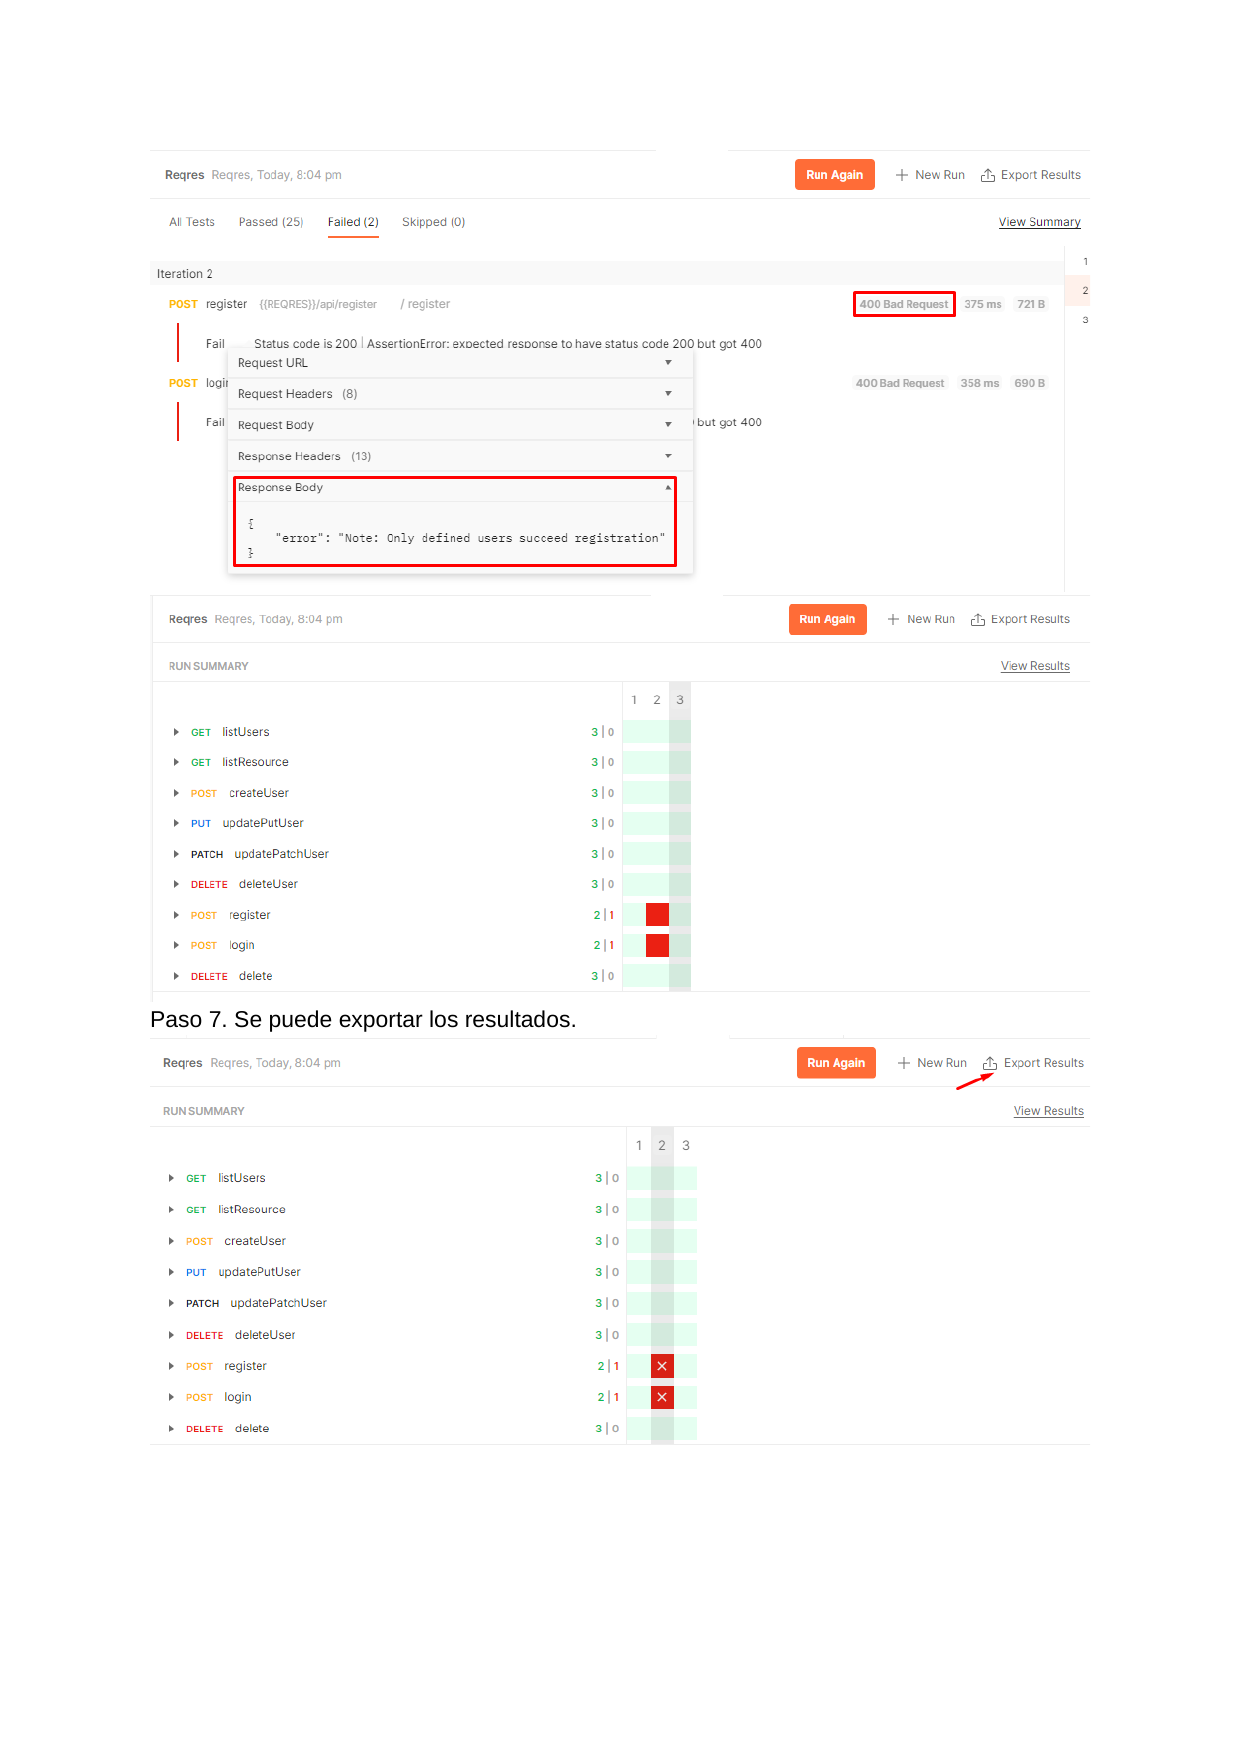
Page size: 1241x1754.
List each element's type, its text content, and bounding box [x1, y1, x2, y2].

picture [150, 1035, 1091, 1474]
text Paso 7. Se puede exportar los resultados. [150, 1006, 1090, 1032]
picture [150, 595, 1091, 1002]
picture [150, 150, 1091, 592]
